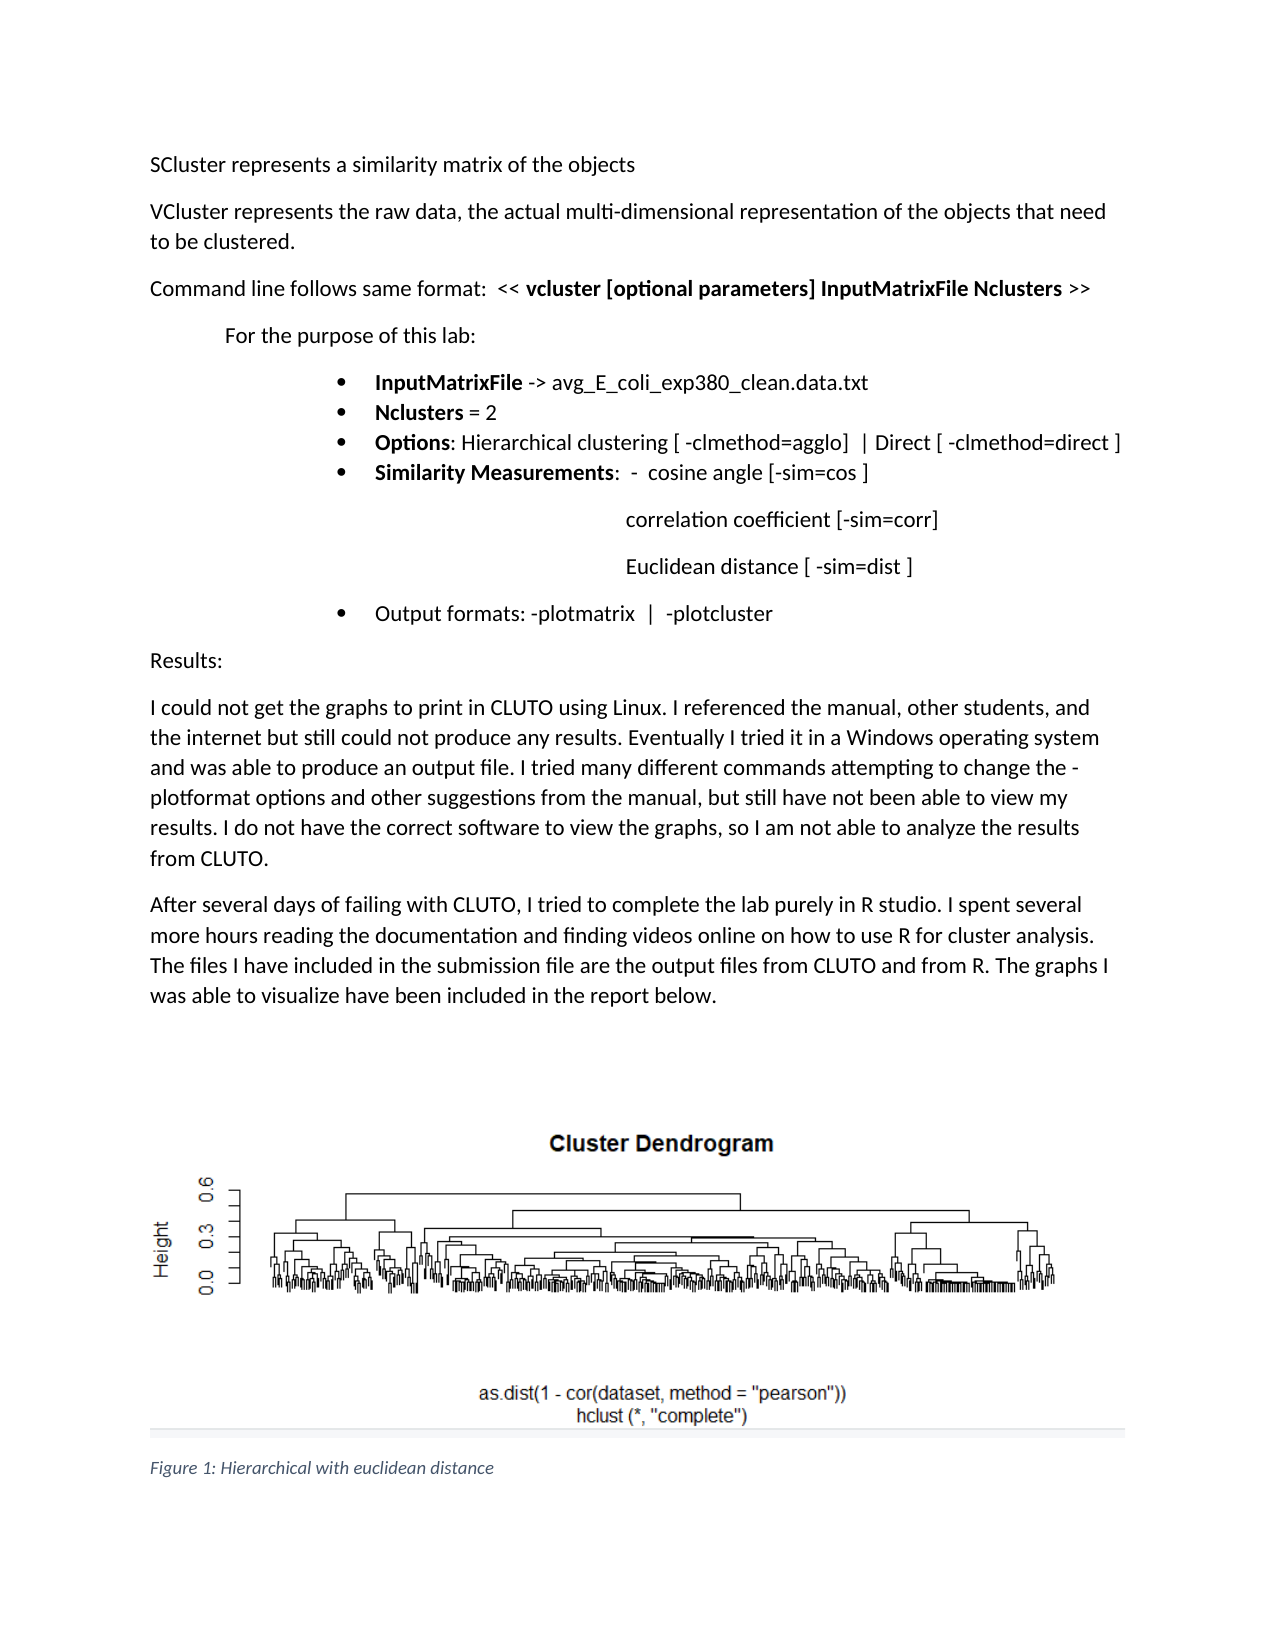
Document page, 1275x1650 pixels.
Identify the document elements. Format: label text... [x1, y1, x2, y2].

list Nclusters = 2 [337, 398, 1125, 426]
list Options: Hierarchical clustering [ -clmethod=agglo] | Direct [ -clmethod=direct ] [337, 428, 1125, 456]
list Output formats: -plotmatrix | -plotcluster [337, 599, 1125, 627]
text VCluster represents the raw data, the actual multi-dimensional representation of the objects that need to be clustered. [150, 197, 1125, 255]
picture [150, 1105, 1125, 1438]
text After several days of failing with CLUTO, I tried to complete the lab purely in R studio. I spent several more hours reading the documentation and finding videos online on how to use R for cluster analysis. The files I have included in the submission file are the output files from CLUTO and from R. The graphs I was able to visualize have been included in the report below. [150, 891, 1125, 1009]
text correlation coefficient [-sim=corr] [525, 505, 1125, 533]
text SCluster represents a similarity matrix of the objects [150, 150, 1125, 178]
text Results: [150, 646, 1125, 674]
text I could not get the graphs to print in CLUTO using Linux. I referenced the manual, other students, and the internet but still could not produce any results. Eventually I tried it in a Windows operating system and was able to produce an output file. I tried many different commands attempting to change the -plotformat options and other suggestions from the manual, but still have not been able to view my results. I do not have the correct software to view the graphs, so I am not able to analyze the results from CLUTO. [150, 693, 1125, 872]
list InputMatrixFile -> avg_E_coli_exp380_clean.data.txt [337, 368, 1125, 396]
text Command line follows same format: << vcluster [optional parameters] InputMatrixFile Nclusters >> [150, 274, 1125, 302]
list Similarity Measurements: - cosine angle [-sim=cos ] [337, 458, 1125, 486]
text Euclidean distance [ -sim=dist ] [525, 552, 1125, 580]
text For the purpose of this lab: [150, 321, 1125, 349]
